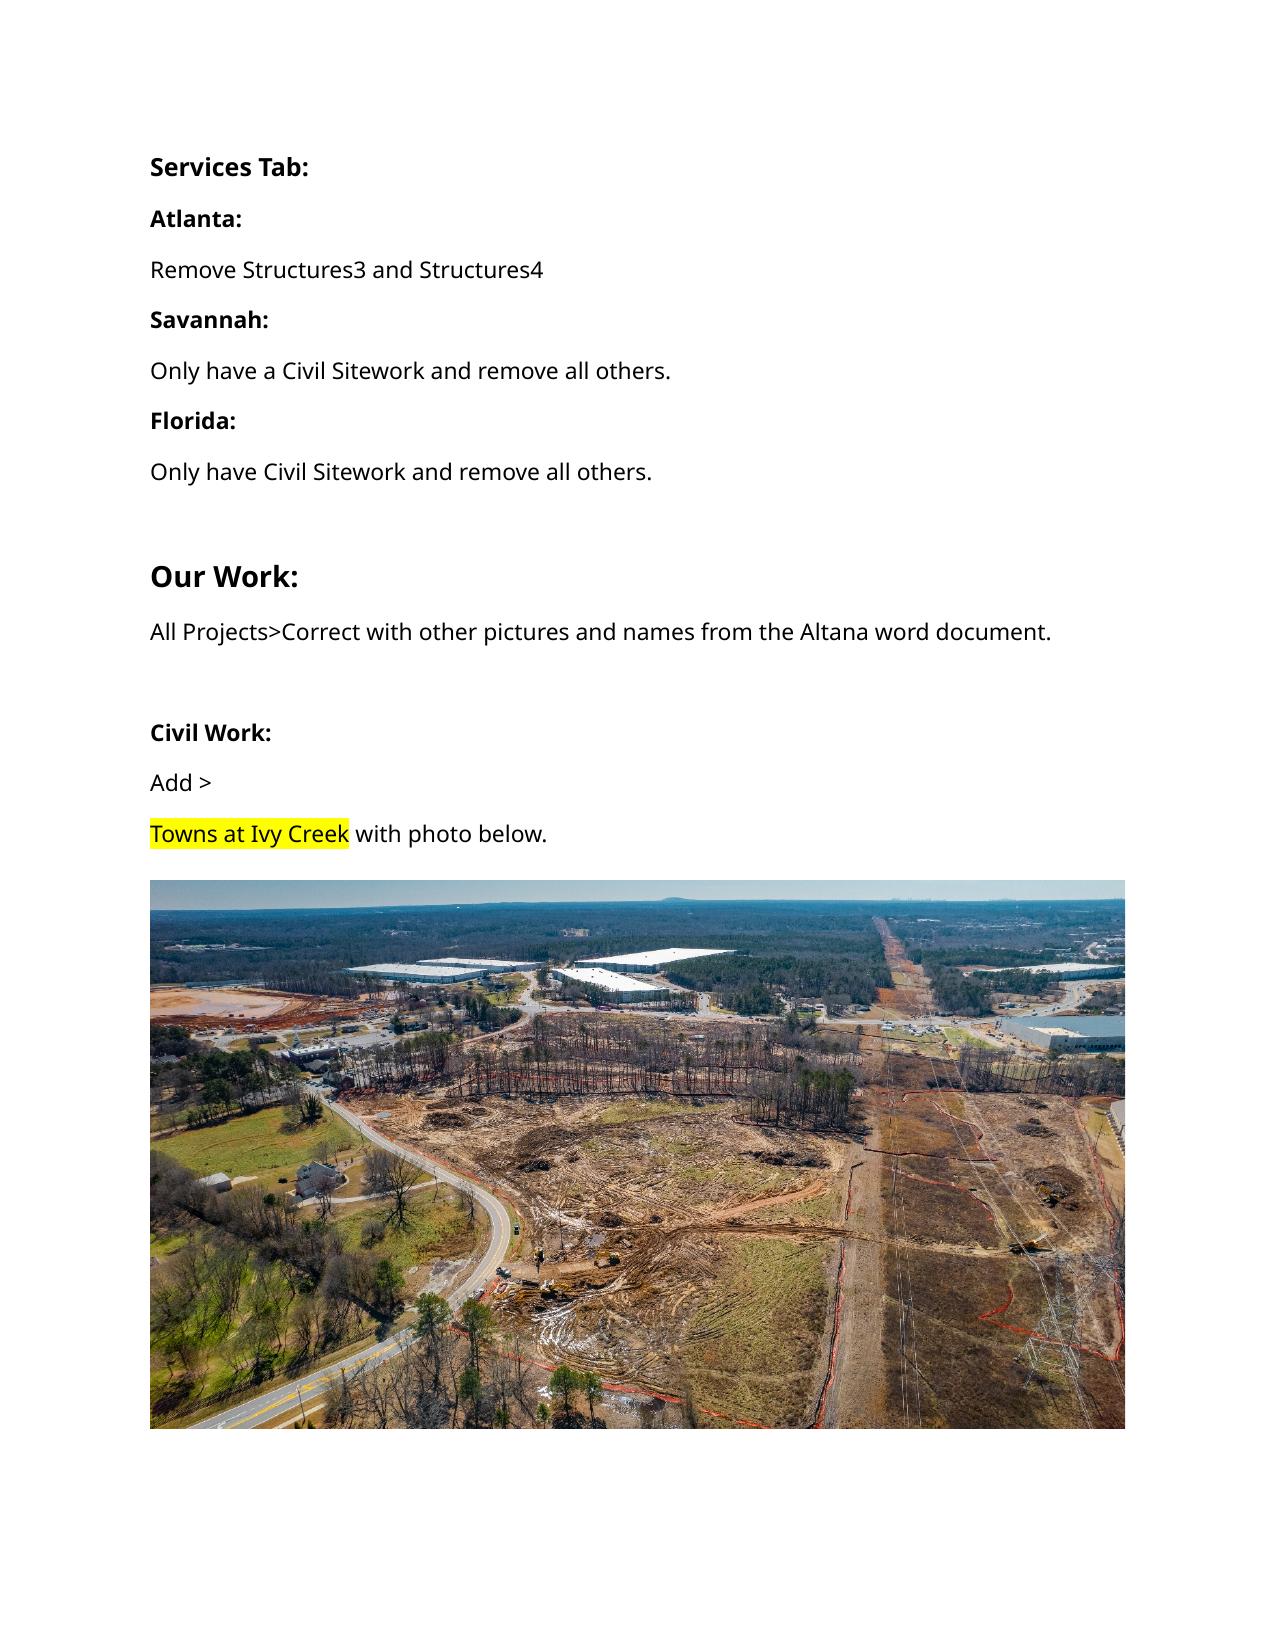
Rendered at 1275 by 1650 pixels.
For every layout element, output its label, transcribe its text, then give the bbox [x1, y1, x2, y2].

text Florida: [150, 405, 1125, 436]
text Savannah: [150, 304, 1125, 336]
picture [150, 880, 1125, 1429]
text Towns at Ivy Creek with photo below. [150, 817, 1125, 849]
text Remove Structures3 and Structures4 [150, 254, 1125, 285]
text Civil Work: [150, 717, 1125, 748]
text Only have a Civil Sitework and remove all others. [150, 355, 1125, 386]
text Our Work: [150, 556, 1125, 596]
text Atlanta: [150, 203, 1125, 235]
text All Projects>Correct with other pictures and names from the Altana word document. [150, 616, 1125, 647]
text Only have Civil Sitework and remove all others. [150, 456, 1125, 487]
text Services Tab: [150, 150, 1125, 184]
text Add > [150, 767, 1125, 798]
